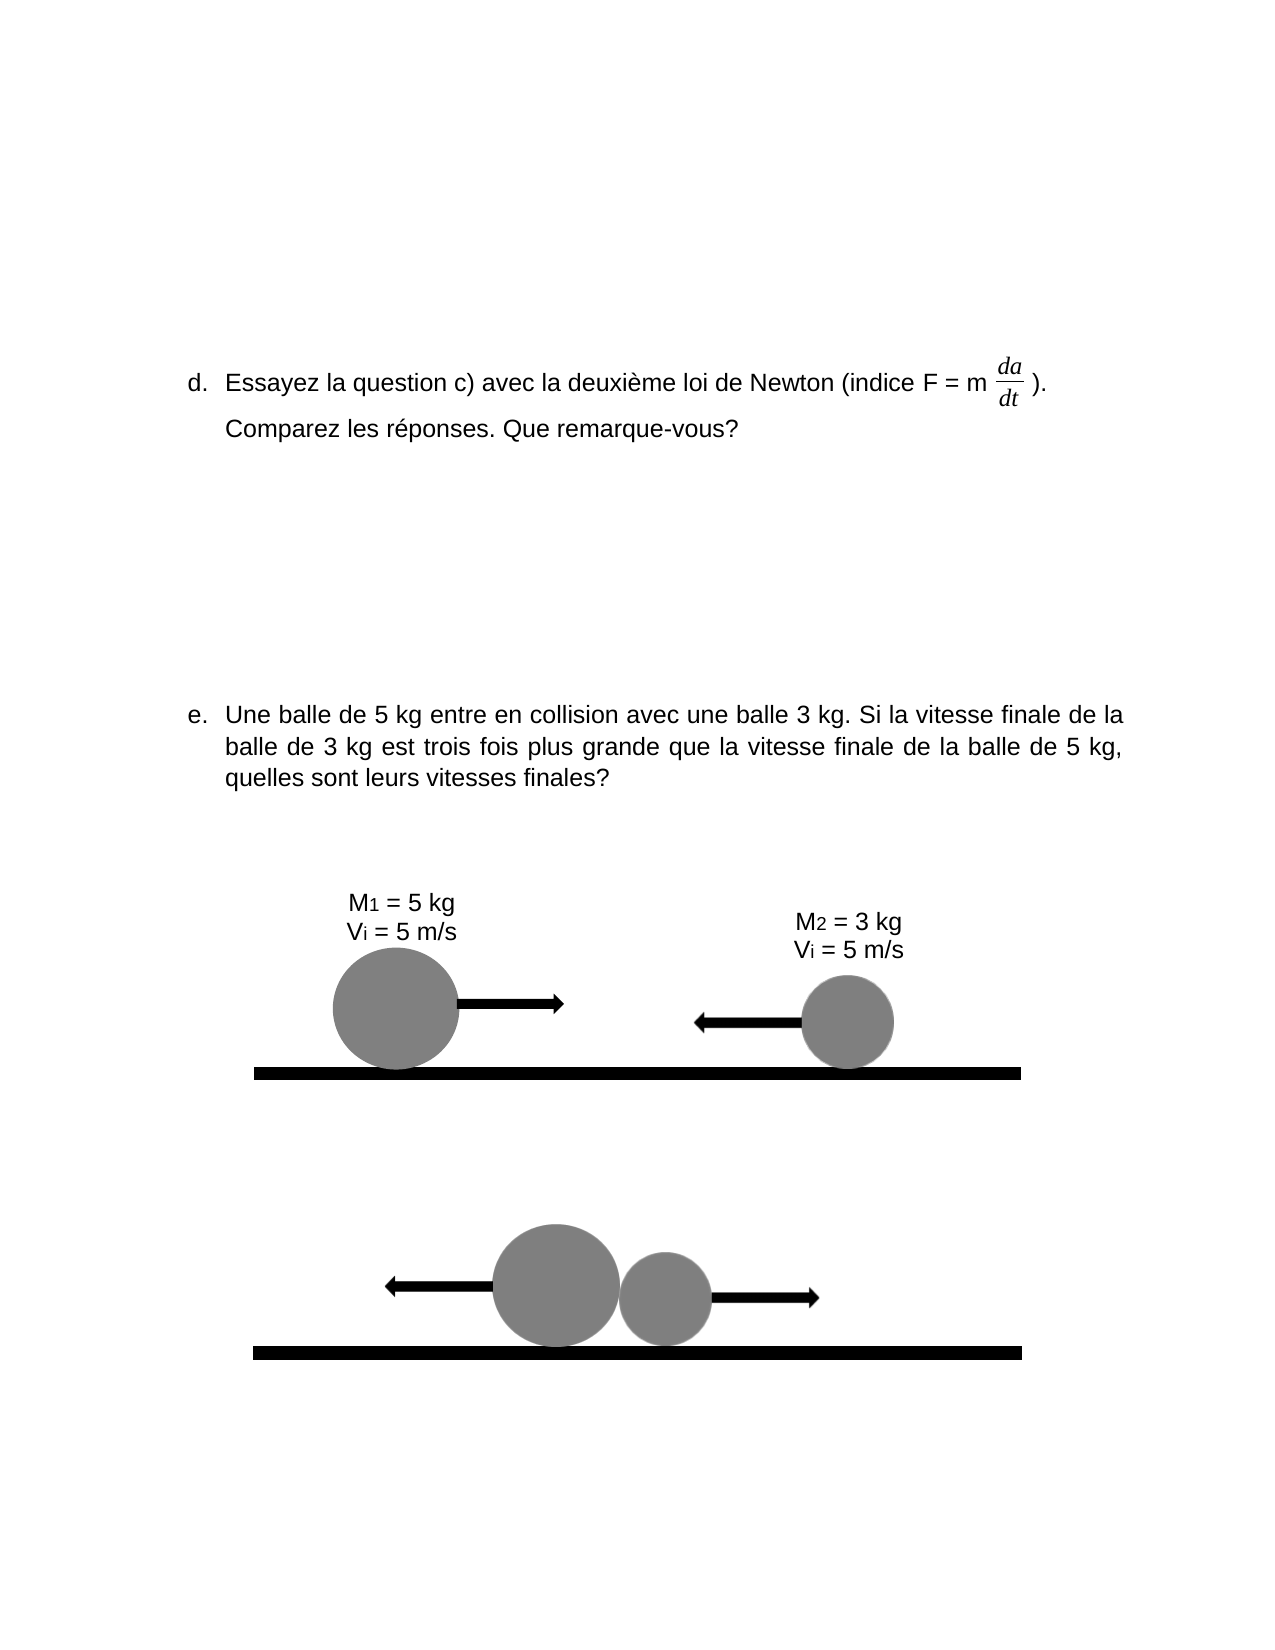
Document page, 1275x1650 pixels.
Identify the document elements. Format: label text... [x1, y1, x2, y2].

list Une balle de 5 kg entre en collision avec une balle 3 kg. Si la vitesse finale de la balle de 3 kg est trois fois plus grande que la vitesse finale de la balle de 5 kg, quelles sont leurs vitesses finales? [187, 700, 1125, 791]
picture [694, 975, 894, 1069]
picture [712, 1287, 819, 1308]
picture [253, 1224, 1022, 1360]
list Essayez la question c) avec la deuxième loi de Newton (indice F = m ). Comparez les réponses. Que remarque-vous? [187, 353, 1125, 443]
